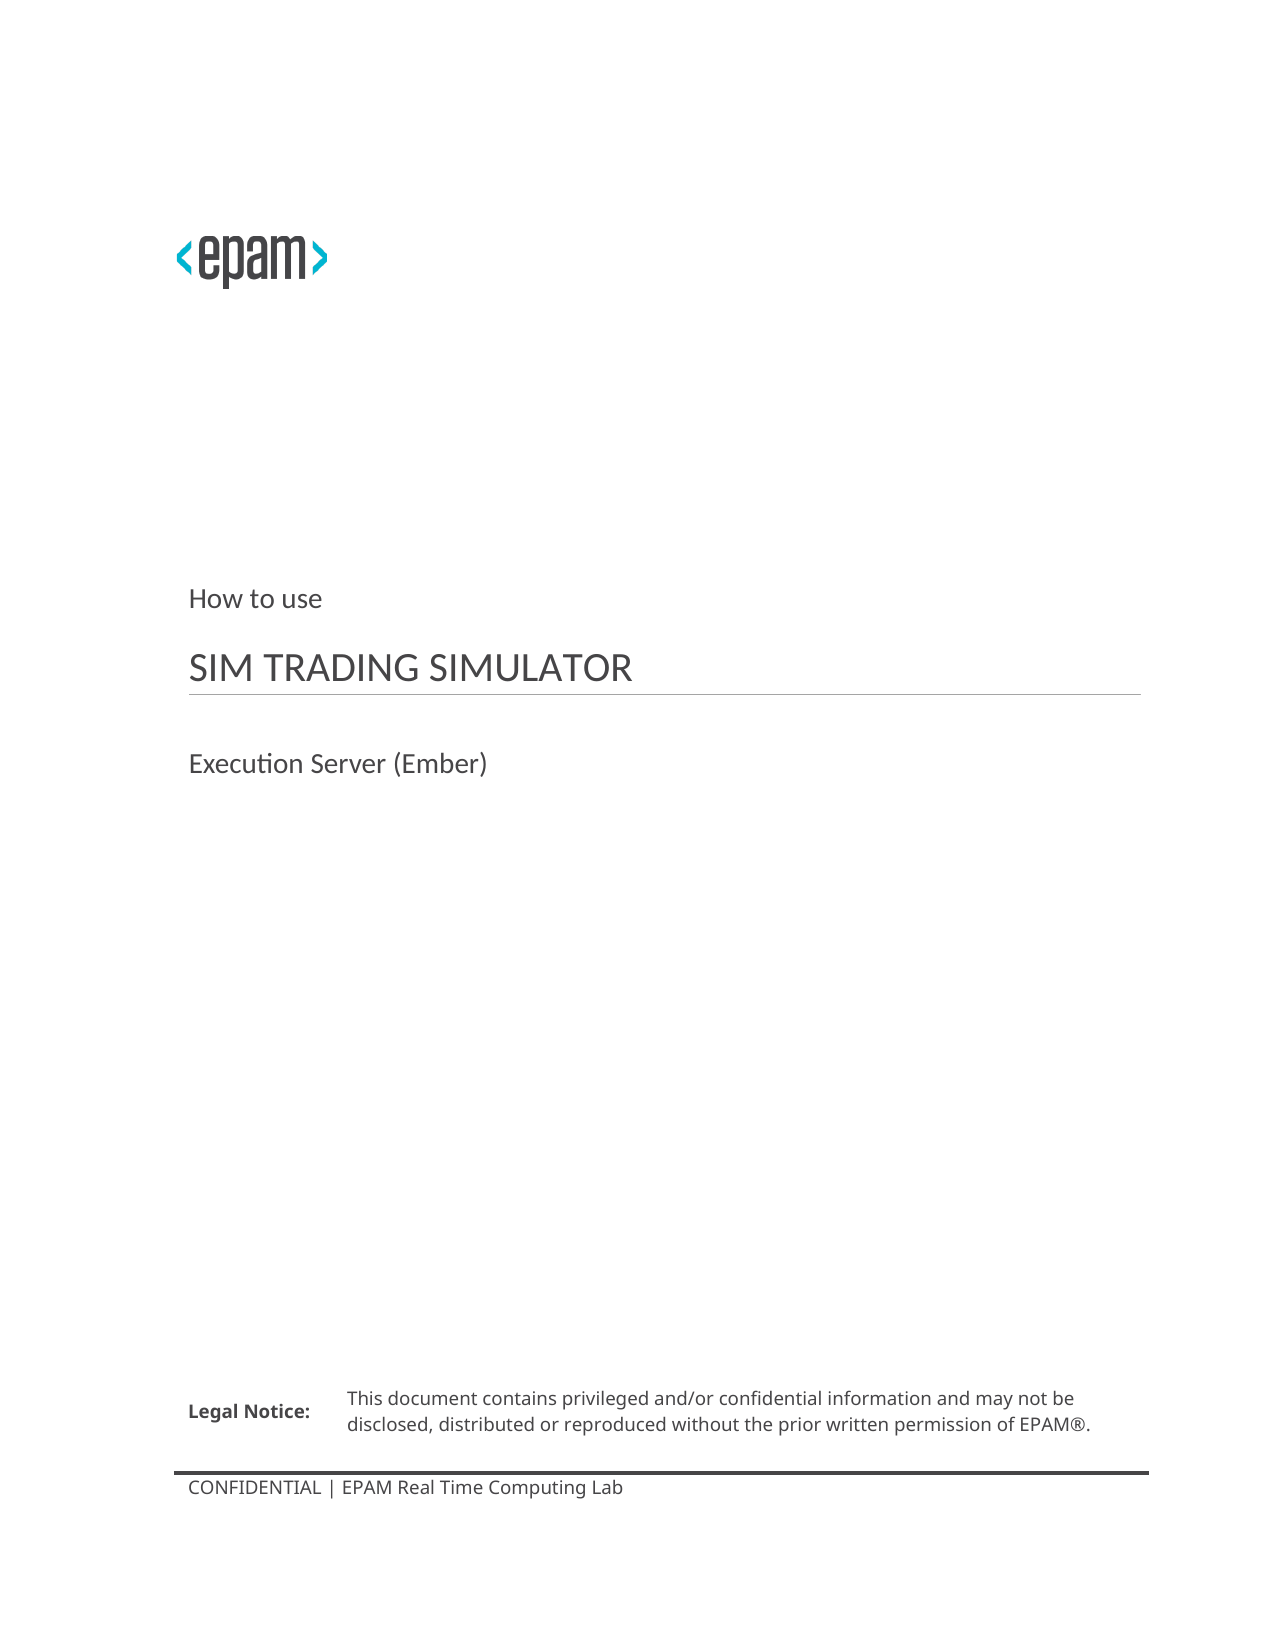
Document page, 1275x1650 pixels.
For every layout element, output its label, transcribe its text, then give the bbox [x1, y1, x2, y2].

table_cell Execution Server (Ember) [177, 733, 1152, 793]
table_header How to use SIM trading simulator [177, 568, 1152, 733]
